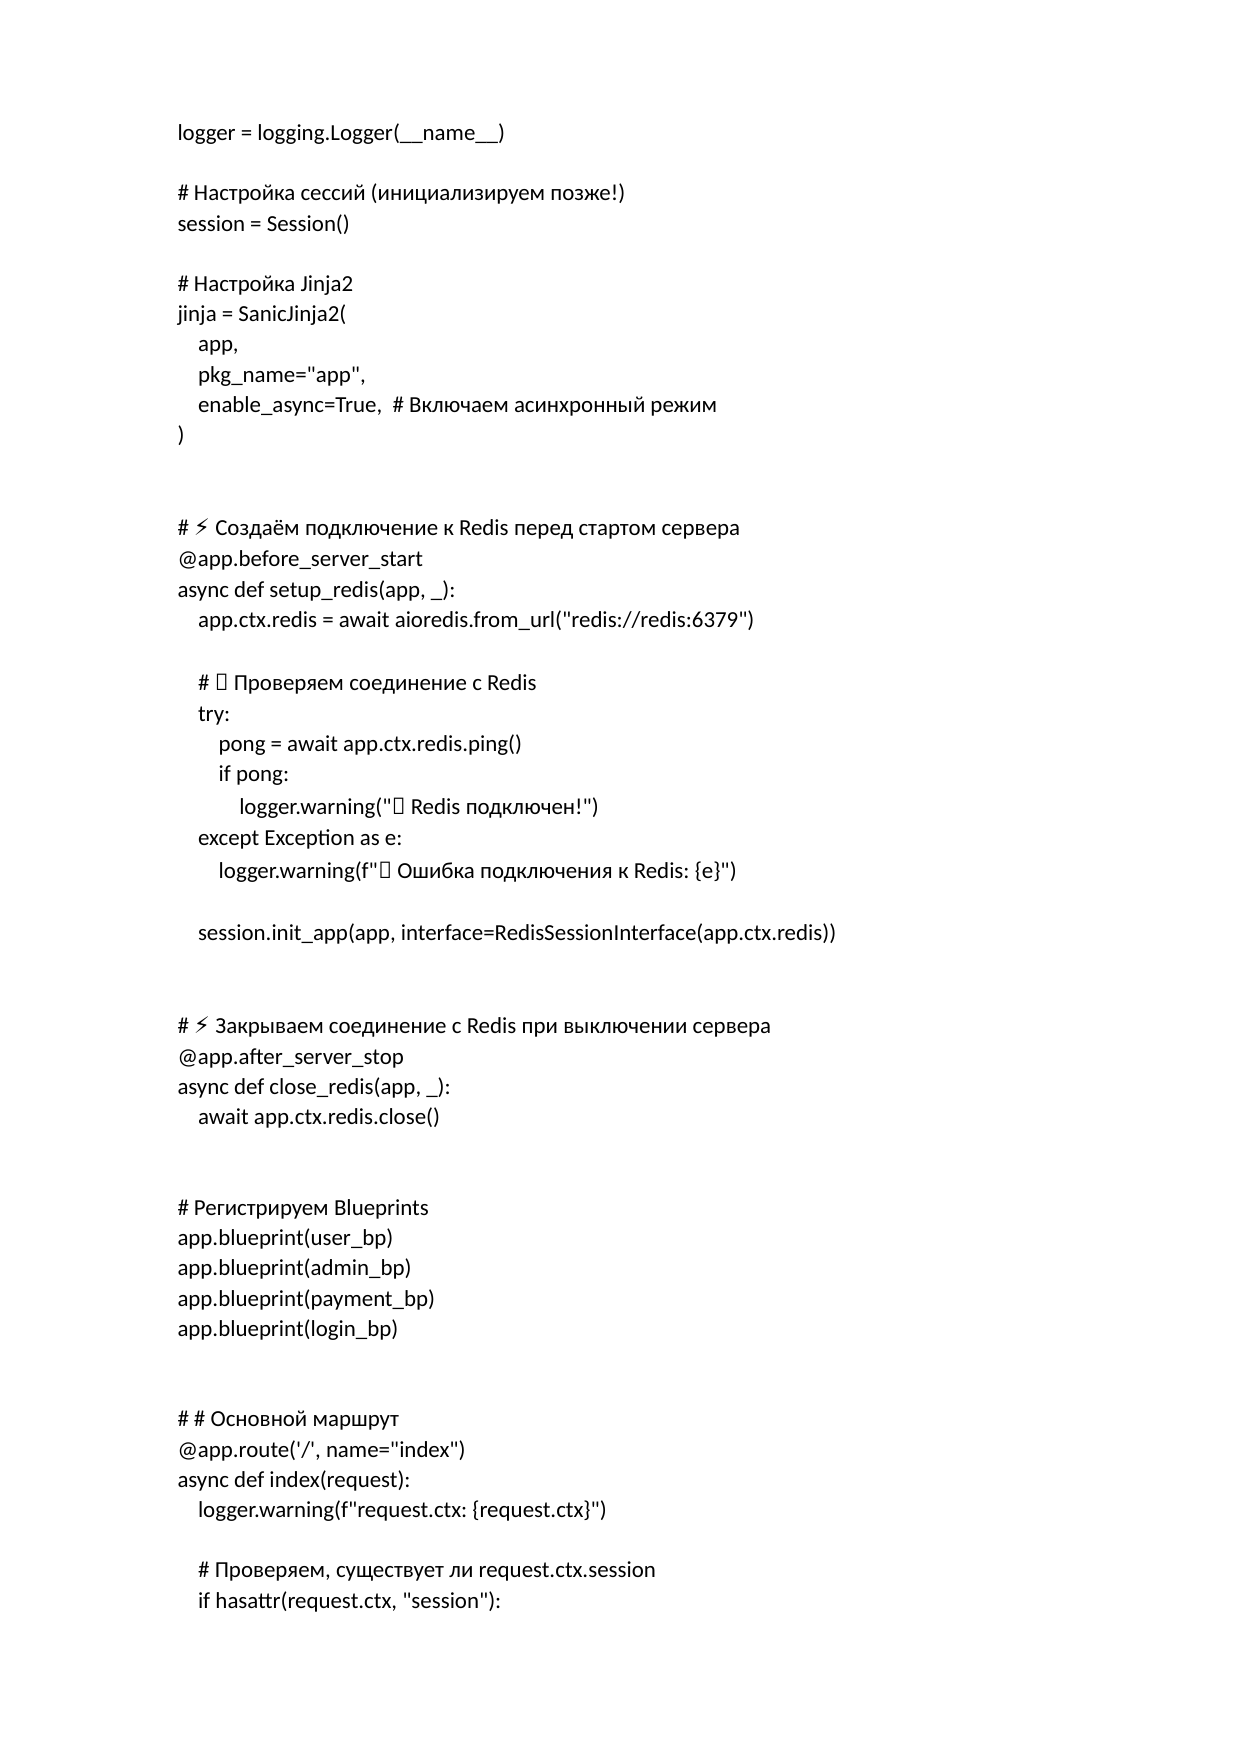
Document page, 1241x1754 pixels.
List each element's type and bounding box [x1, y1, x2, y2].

text [177, 118, 1152, 1614]
